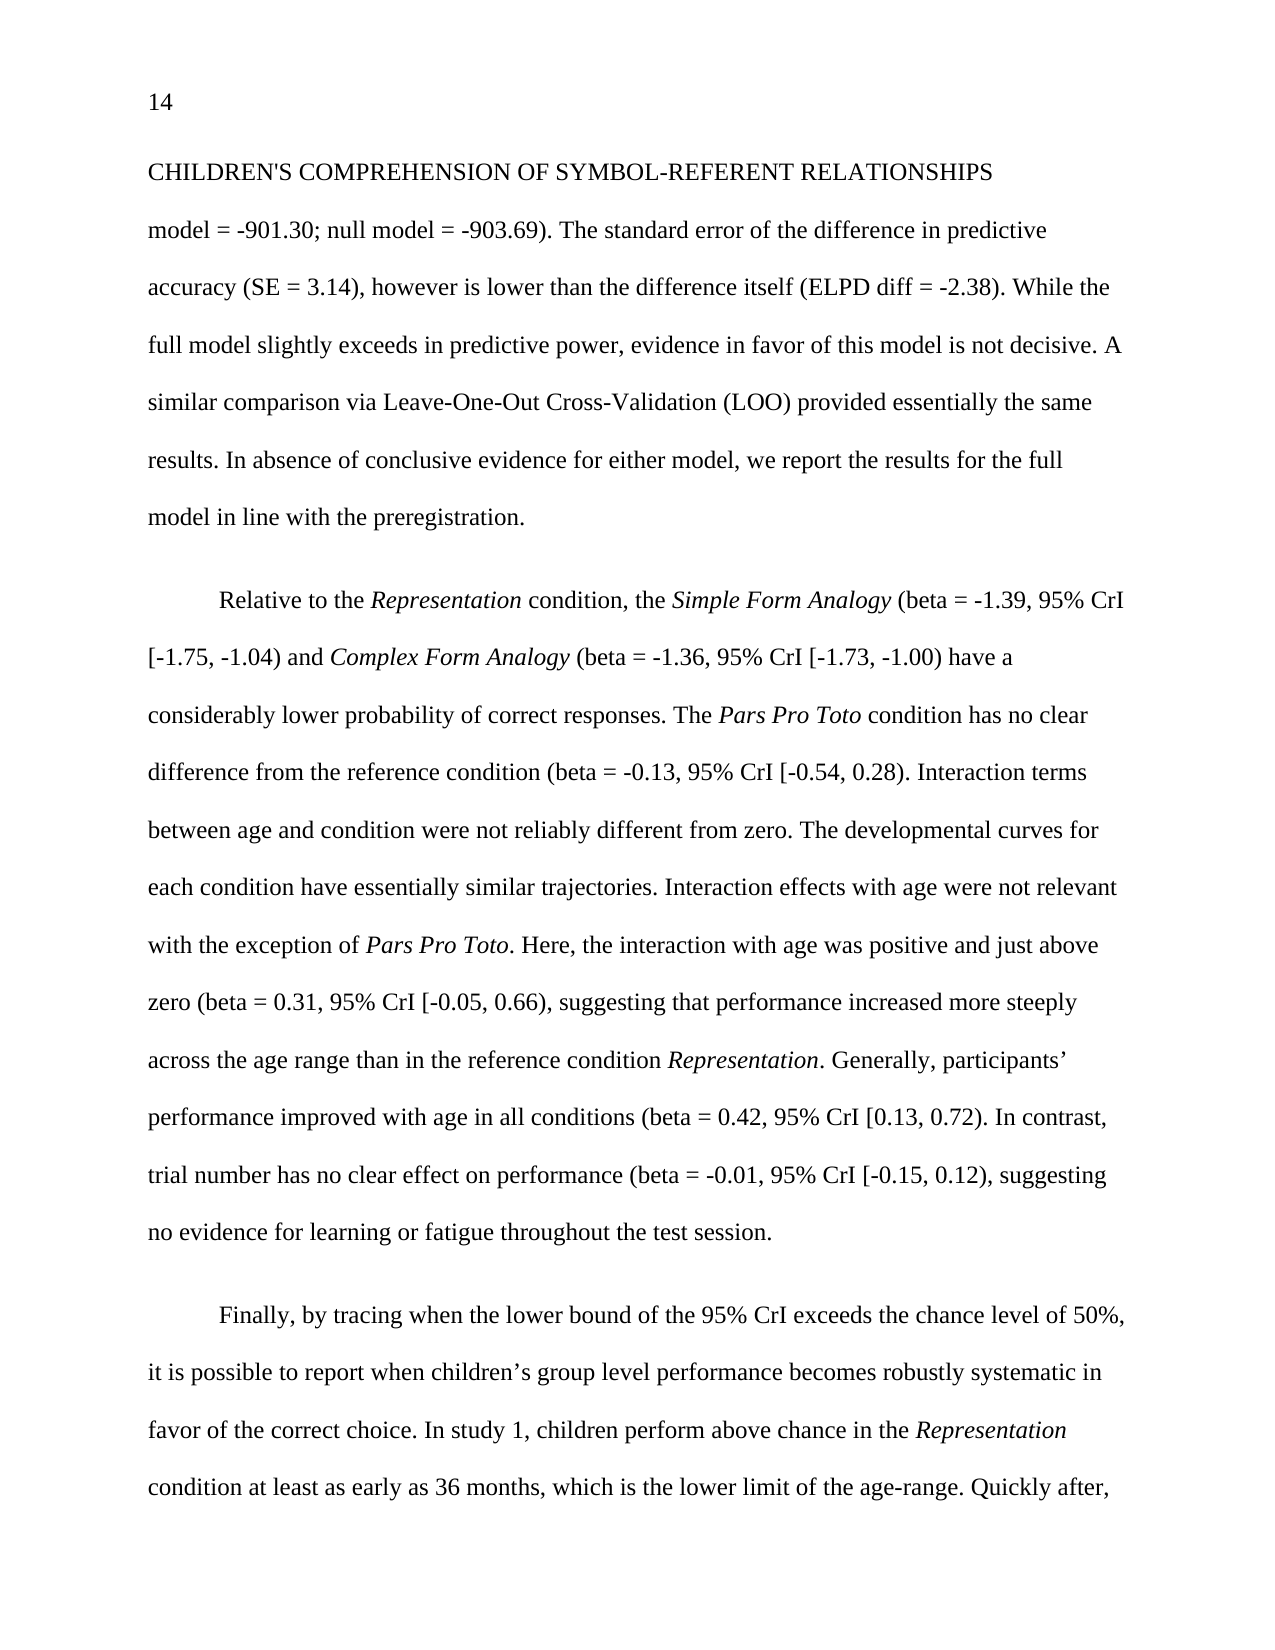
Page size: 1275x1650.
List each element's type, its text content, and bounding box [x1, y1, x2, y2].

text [148, 215, 1127, 531]
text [148, 1300, 1127, 1501]
text Relative to the Representation condition, the Simple Form Analogy (beta = -1.39, 95% CrI [-1.75, -1.04) and Complex Form Analogy (beta = -1.36, 95% CrI [-1.73, -1.00) have a considerably lower probability of correct responses. The Pars Pro Toto condition has no clear difference from the reference condition (beta = -0.13, 95% CrI [-0.54, 0.28). Interaction terms between age and condition were not reliably different from zero. The developmental curves for each condition have essentially similar trajectories. Interaction effects with age were not relevant with the exception of Pars Pro Toto. Here, the interaction with age was positive and just above zero (beta = 0.31, 95% CrI [-0.05, 0.66), suggesting that performance increased more steeply across the age range than in the reference condition Representation. Generally, participants’ performance improved with age in all conditions (beta = 0.42, 95% CrI [0.13, 0.72). In contrast, trial number has no clear effect on performance (beta = -0.01, 95% CrI [-0.15, 0.12), suggesting no evidence for learning or fatigue throughout the test session. [148, 585, 1127, 1246]
